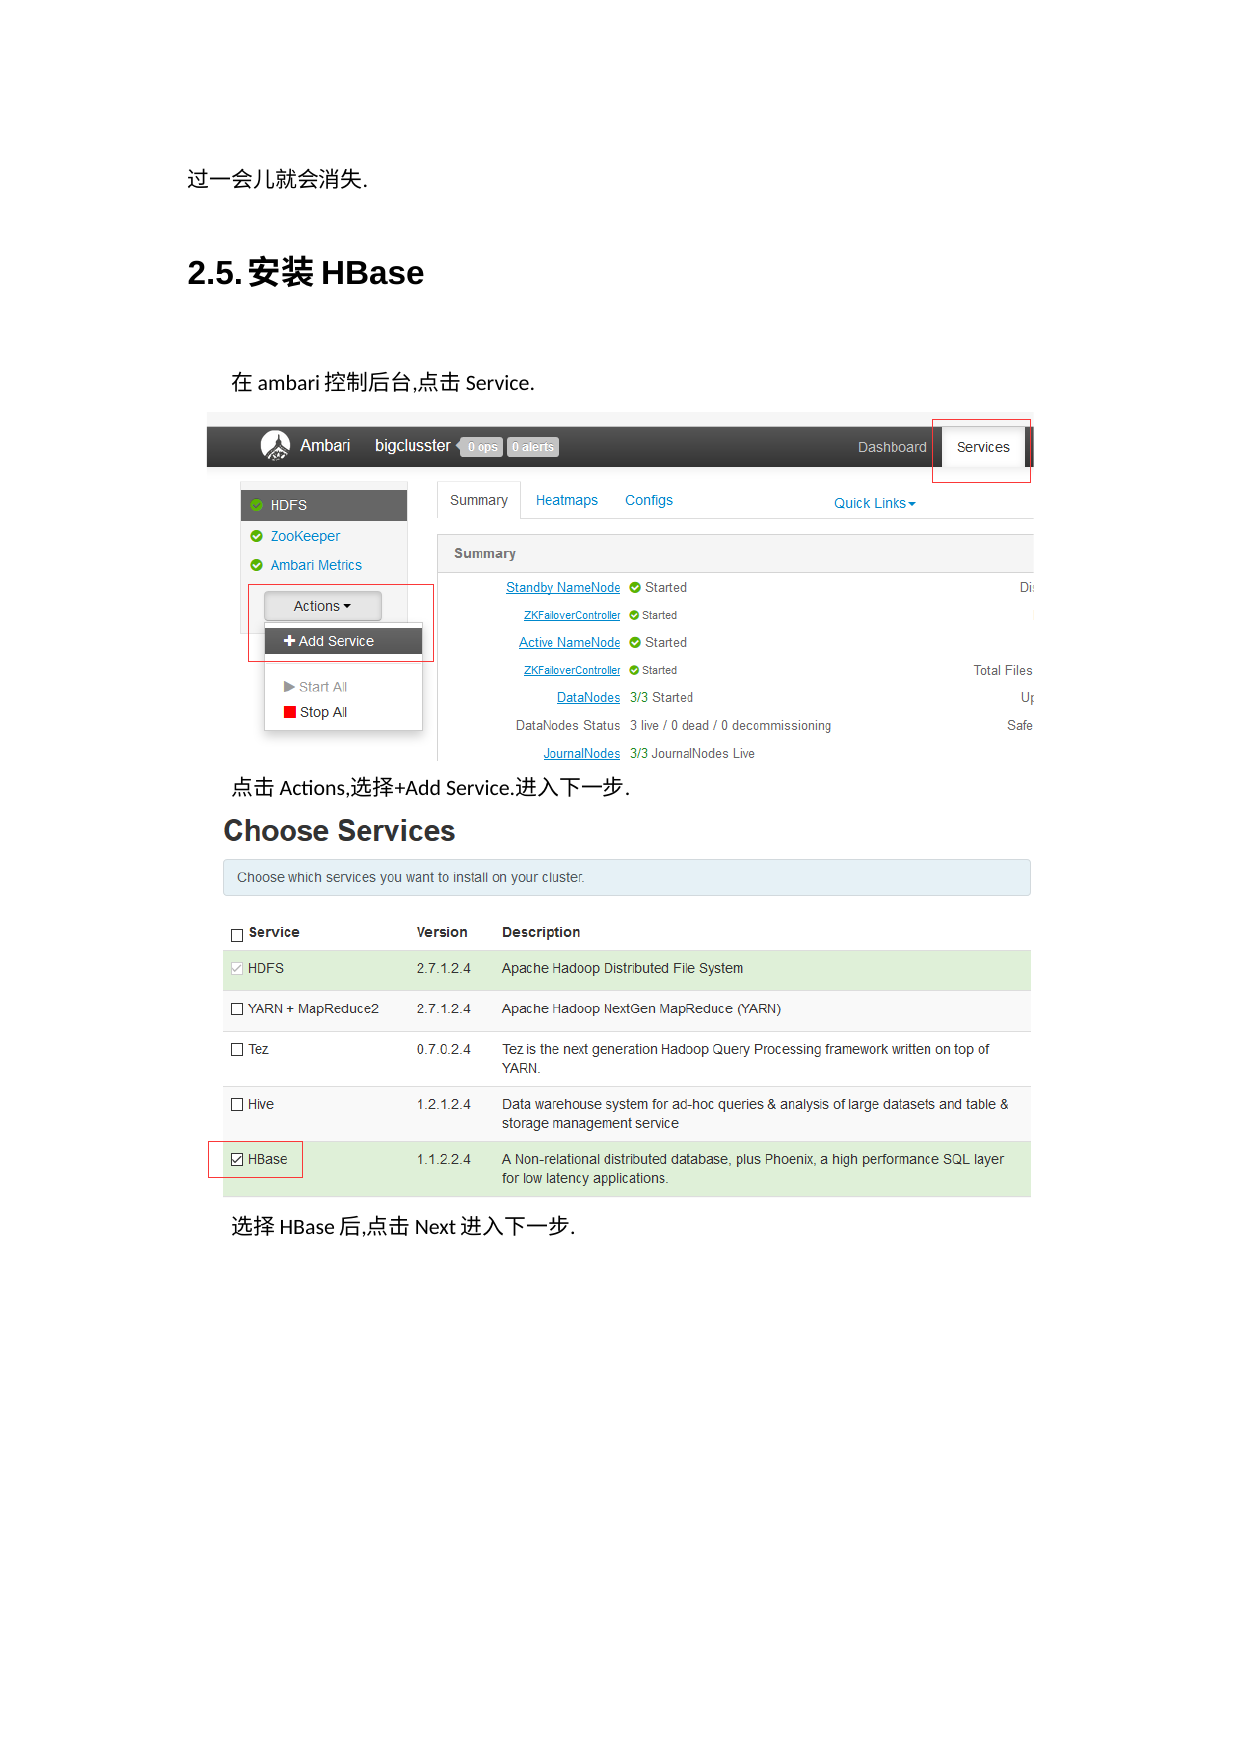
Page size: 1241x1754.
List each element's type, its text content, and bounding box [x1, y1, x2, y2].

picture [206, 818, 1034, 1198]
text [187, 162, 1053, 194]
text 点击Actions,选择+Add Service.进入下一步. [187, 770, 1053, 802]
subtitle 安装HBase [187, 237, 1053, 302]
text 在ambari控制后台,点击Service. [187, 364, 1053, 397]
text 选择HBase后,点击Next进入下一步. [187, 1208, 1053, 1241]
picture [206, 412, 1034, 761]
